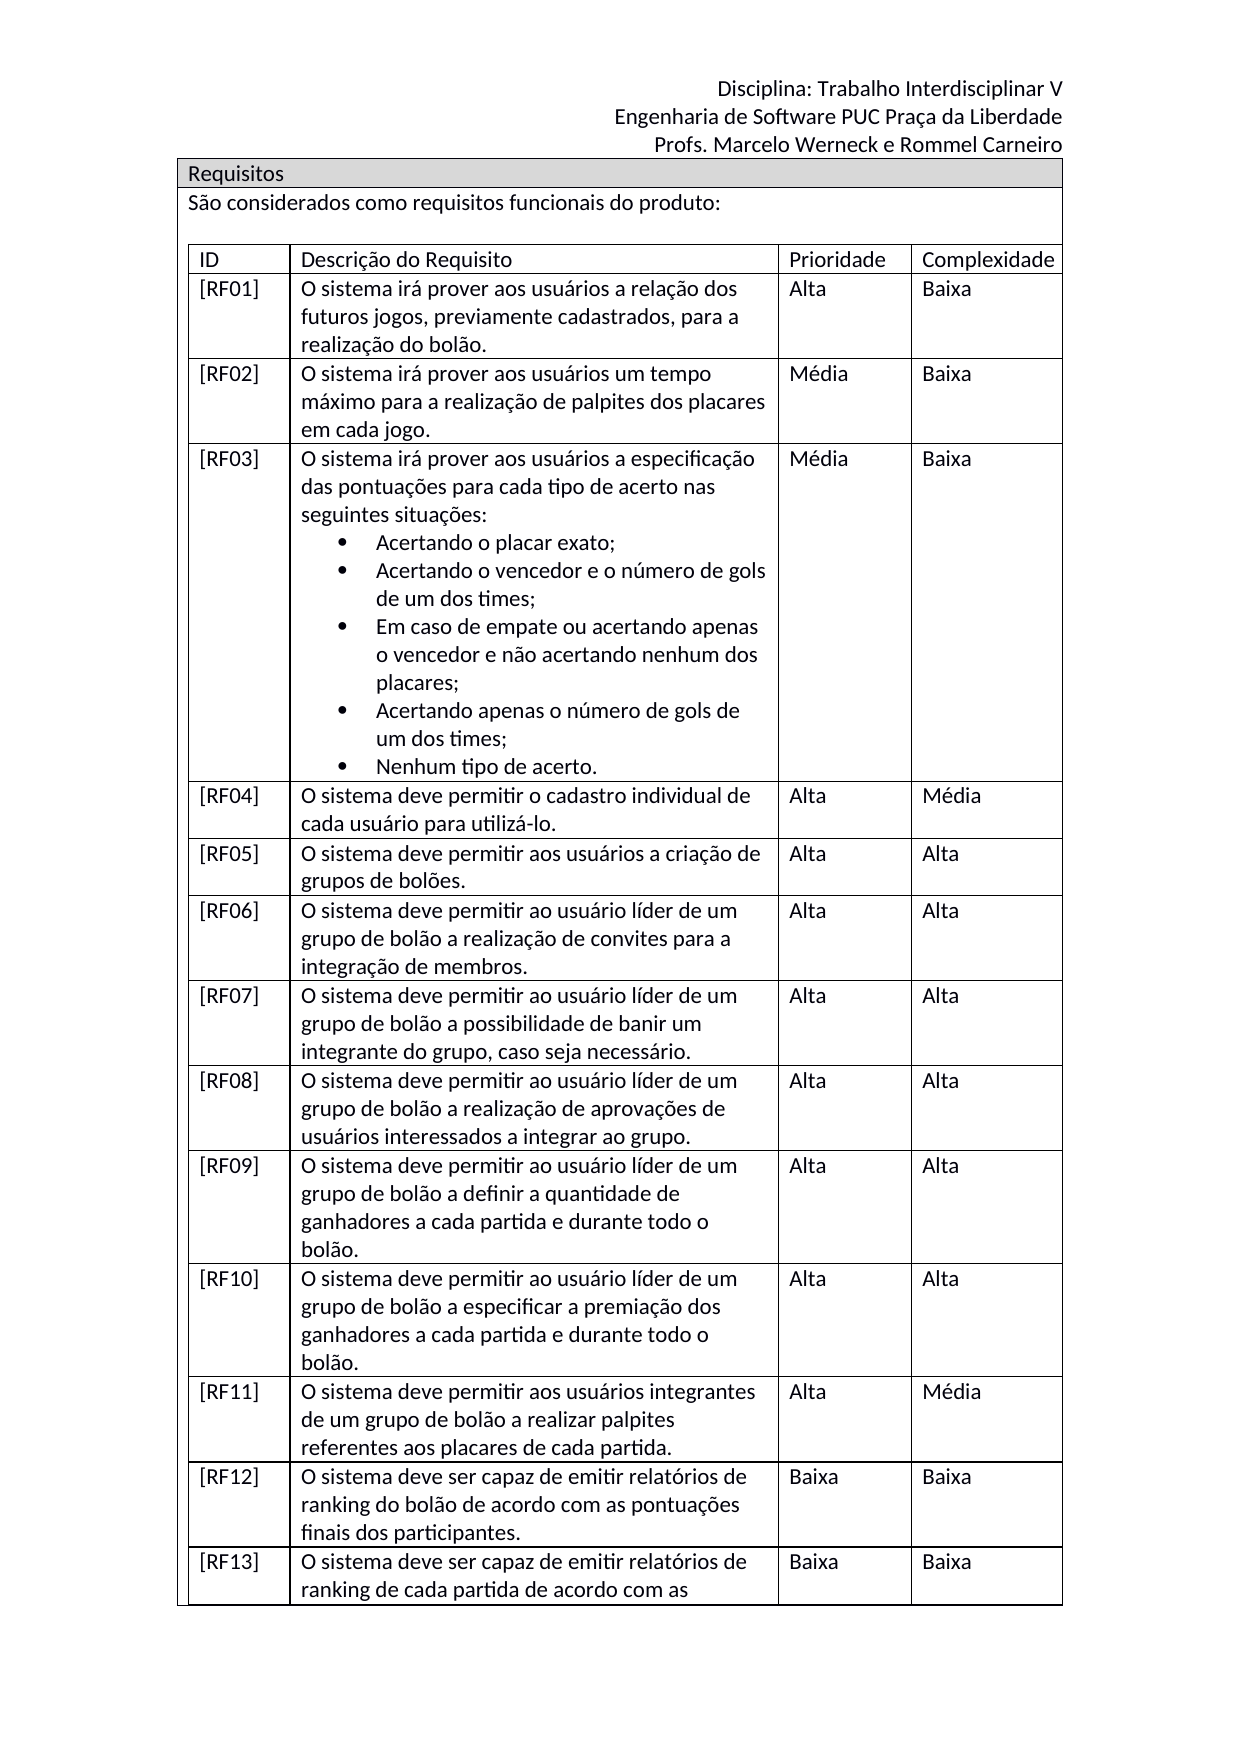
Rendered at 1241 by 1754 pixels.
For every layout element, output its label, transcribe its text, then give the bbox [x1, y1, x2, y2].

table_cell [178, 188, 1062, 1604]
table_cell Requisitos [178, 159, 1062, 187]
